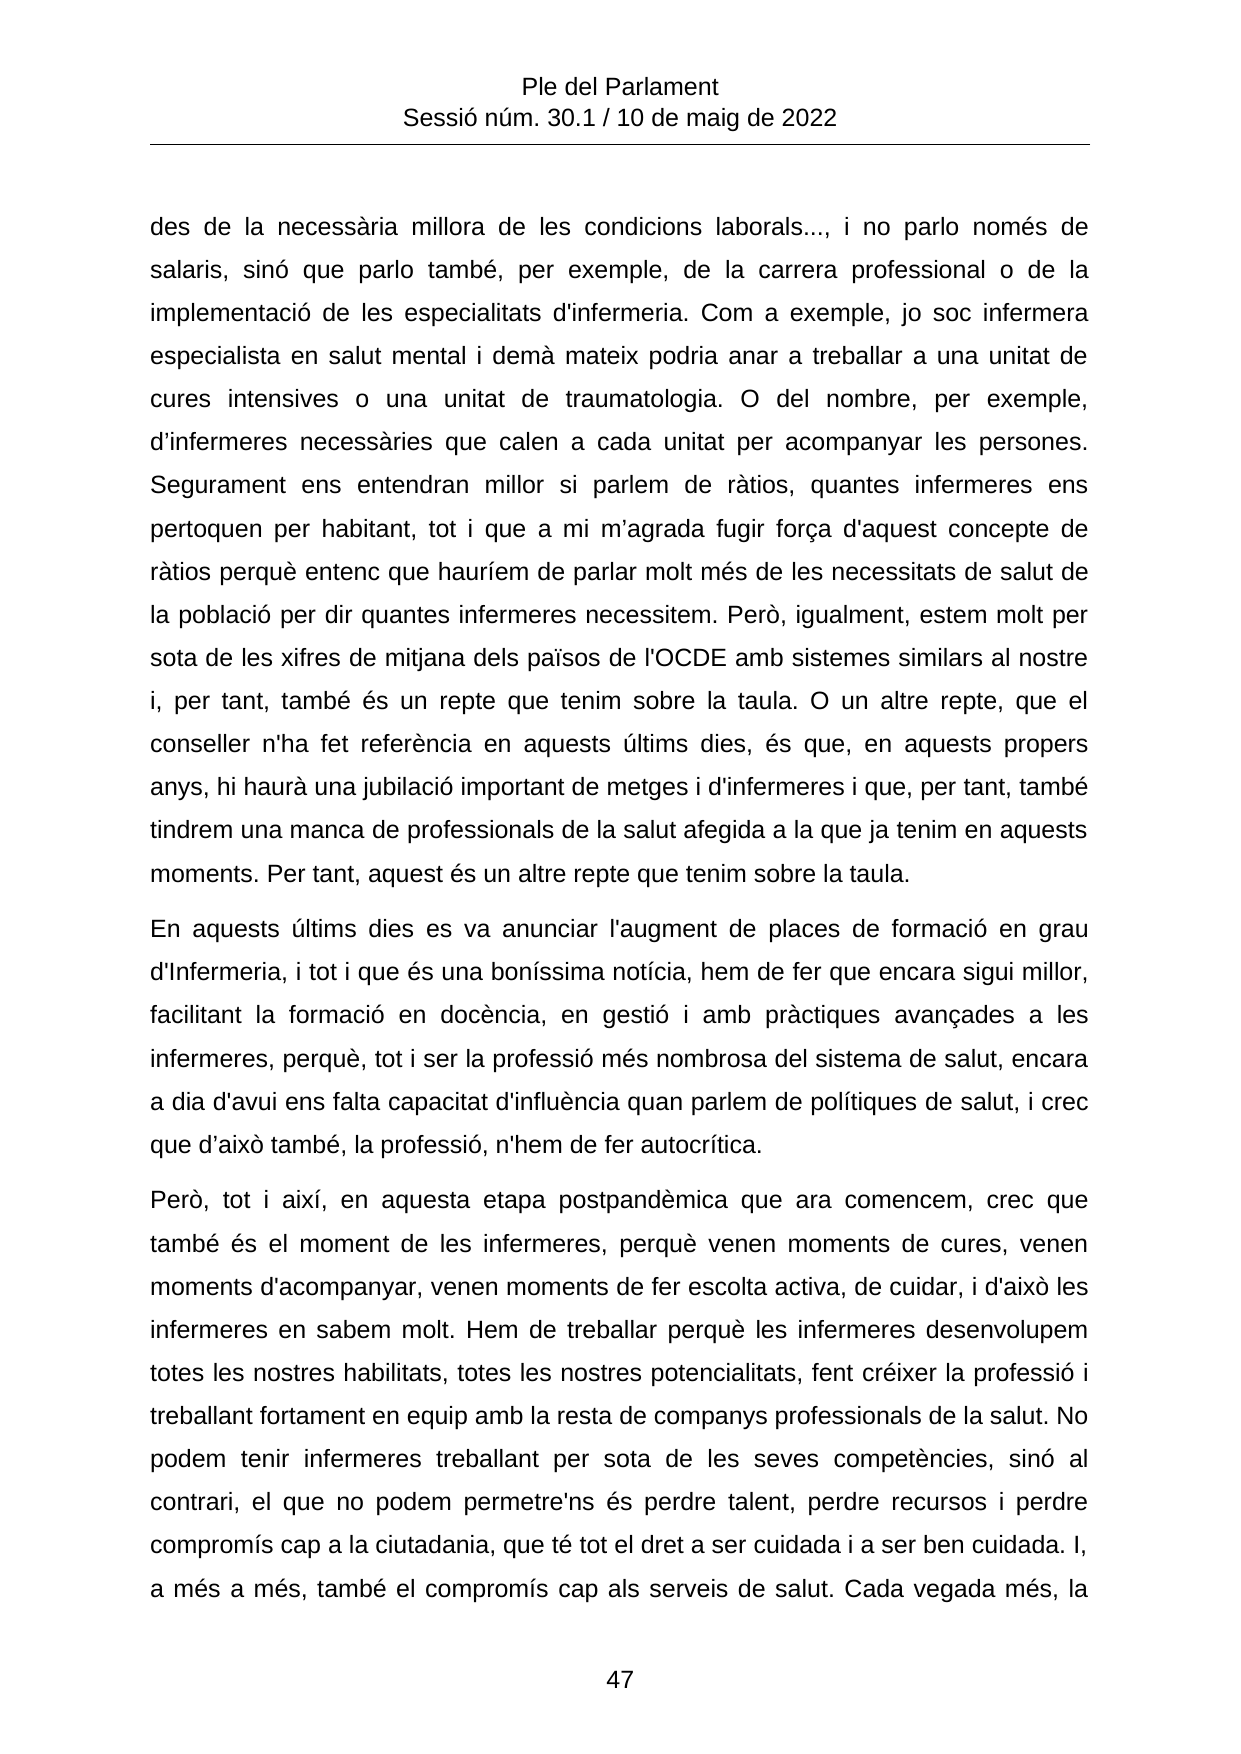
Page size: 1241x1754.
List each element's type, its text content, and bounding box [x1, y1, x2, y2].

text En aquests últims dies es va anunciar l'augment de places de formació en grau d'Infermeria, i tot i que és una boníssima notícia, hem de fer que encara sigui millor, facilitant la formació en docència, en gestió i amb pràctiques avançades a les infermeres, perquè, tot i ser la professió més nombrosa del sistema de salut, encara a dia d'avui ens falta capacitat d'influència quan parlem de polítiques de salut, i crec que d’això també, la professió, n'hem de fer autocrítica. [150, 914, 1090, 1159]
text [150, 1186, 1090, 1602]
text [150, 212, 1090, 887]
